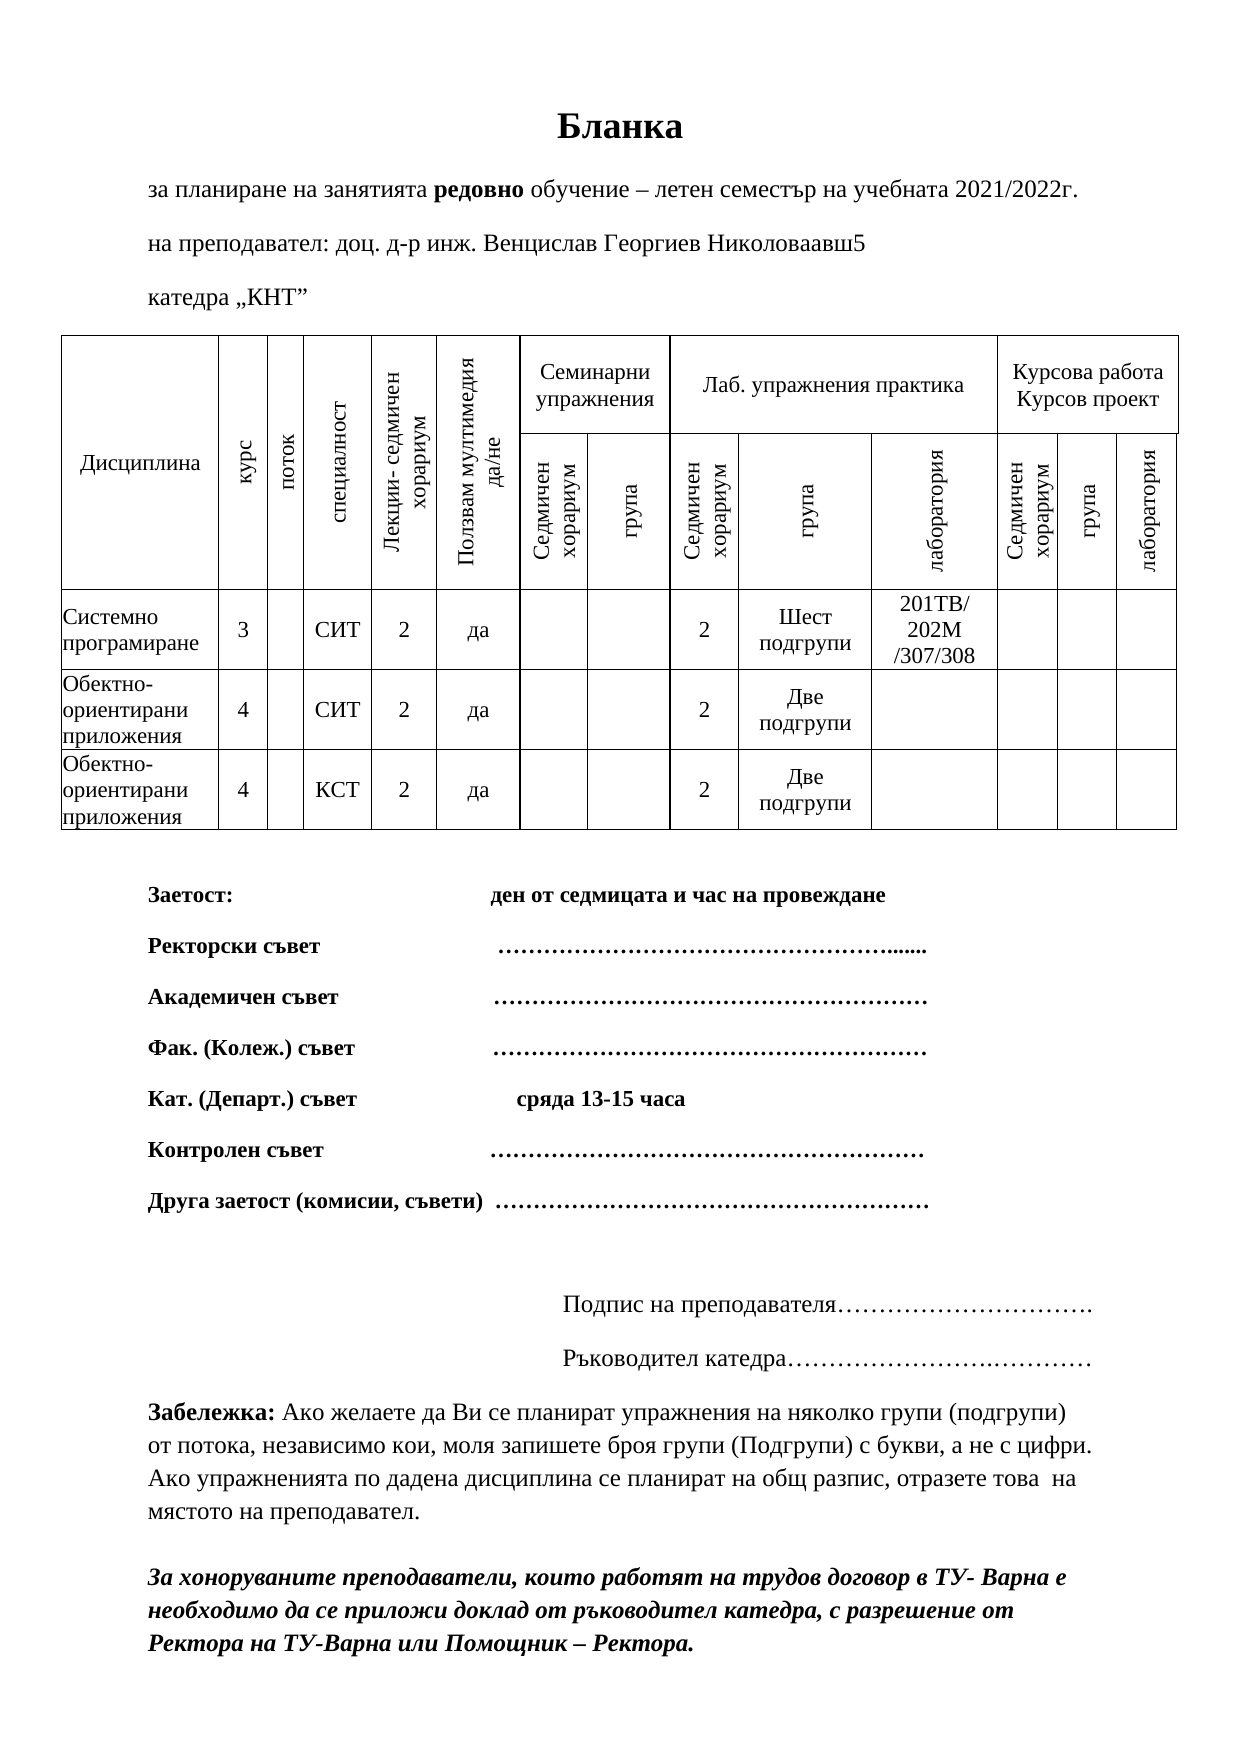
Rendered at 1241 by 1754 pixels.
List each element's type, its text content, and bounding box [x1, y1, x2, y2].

table_cell [998, 750, 1057, 829]
table_cell Системно програмиране [62, 590, 218, 669]
table_cell 201ТВ/202М /307/308 [872, 590, 997, 669]
table_cell 2 [372, 590, 436, 669]
text Друга заетост (комисии, съвети) ………………………………………………… [148, 1187, 1093, 1214]
table_cell [588, 750, 669, 829]
table_cell Седмичен хорариум [671, 434, 738, 589]
table_cell Шест подгрупи [739, 590, 871, 669]
table_cell [268, 750, 303, 829]
table_cell Обектно- ориентирани приложения [62, 750, 218, 829]
table_cell група [588, 434, 669, 589]
table_cell [1117, 750, 1176, 829]
table_header Лекции- седмичен хорариум [372, 336, 436, 589]
table_cell [1117, 670, 1176, 749]
table_cell [268, 670, 303, 749]
table_cell да [437, 670, 519, 749]
table_cell да [437, 750, 519, 829]
table_cell [1058, 590, 1116, 669]
table_cell СИТ [304, 590, 371, 669]
text катедра „КНТ” [148, 282, 1093, 310]
table_cell [1058, 670, 1116, 749]
table_cell група [1058, 434, 1116, 589]
table_cell 4 [219, 750, 267, 829]
table_cell лаборатория [1117, 434, 1176, 589]
text Контролен съвет ………………………………………………… [148, 1136, 1093, 1163]
table_header Курсова работа Курсов проект [998, 336, 1178, 433]
table_header поток [268, 336, 303, 589]
table_cell [268, 590, 303, 669]
table_cell Две подгрупи [739, 750, 871, 829]
table_cell [1117, 590, 1176, 669]
table_cell [521, 670, 587, 749]
table_cell група [739, 434, 871, 589]
text Кат. (Департ.) съвет сряда 13-15 часа [148, 1085, 1093, 1112]
table_header Дисциплина [62, 336, 218, 589]
table_cell [521, 750, 587, 829]
text Заетост: ден от седмицата и час на провеждане [148, 881, 1093, 907]
text за планиране на занятията редовно обучение – летен семестър на учебната 2021/2022г. [148, 174, 1093, 203]
table_cell да [437, 590, 519, 669]
text За хоноруваните преподаватели, които работят на трудов договор в ТУ- Варна е необходимо да се приложи доклад от ръководител катедра, с разрешение от Ректора на ТУ-Варна или Помощник – Ректора. [148, 1562, 1093, 1657]
table_cell [872, 750, 997, 829]
text Бланка [148, 103, 1093, 147]
table_cell лаборатория [872, 434, 997, 589]
table_cell [521, 590, 587, 669]
text Академичен съвет ………………………………………………… [148, 983, 1093, 1009]
table_cell [588, 590, 669, 669]
table_cell СИТ [304, 670, 371, 749]
table_cell Седмичен хорариум [998, 434, 1057, 589]
table_cell [588, 670, 669, 749]
table_header Лаб. упражнения практика [671, 336, 997, 433]
table_header специалност [304, 336, 371, 589]
table_cell [998, 590, 1057, 669]
text Ръководител катедра…………………….………… [148, 1343, 1093, 1372]
text Ако упражненията по дадена дисциплина се планират на общ разпис, отразете това на мястото на преподавател. [148, 1463, 1093, 1525]
table_cell [872, 670, 997, 749]
text Ректорски съвет ……………………………………………....... [148, 932, 1093, 958]
table_cell 2 [671, 670, 738, 749]
table_cell Седмичен хорариум [521, 434, 587, 589]
table_cell 2 [372, 750, 436, 829]
table_cell 3 [219, 590, 267, 669]
table_cell [1058, 750, 1116, 829]
table_cell Обектно- ориентирани приложения [62, 670, 218, 749]
table_header Ползвам мултимедия да/не [437, 336, 519, 589]
table_cell Две подгрупи [739, 670, 871, 749]
table_cell 2 [372, 670, 436, 749]
table_cell 2 [671, 590, 738, 669]
table_cell КСТ [304, 750, 371, 829]
text Подпис на преподавателя…………………………. [148, 1289, 1093, 1318]
table_header Семинарни упражнения [521, 336, 669, 433]
table_header курс [219, 336, 267, 589]
text Забележка: Ако желаете да Ви се планират упражнения на няколко групи (подгрупи) от потока, независимо кои, моля запишете броя групи (Подгрупи) с букви, а не с цифри. [148, 1397, 1093, 1459]
text на преподавател: доц. д-р инж. Венцислав Георгиев Николоваавш5 [148, 228, 1093, 256]
table_cell 2 [671, 750, 738, 829]
text Фак. (Колеж.) съвет ………………………………………………… [148, 1034, 1093, 1061]
table_cell 4 [219, 670, 267, 749]
table_cell [998, 670, 1057, 749]
